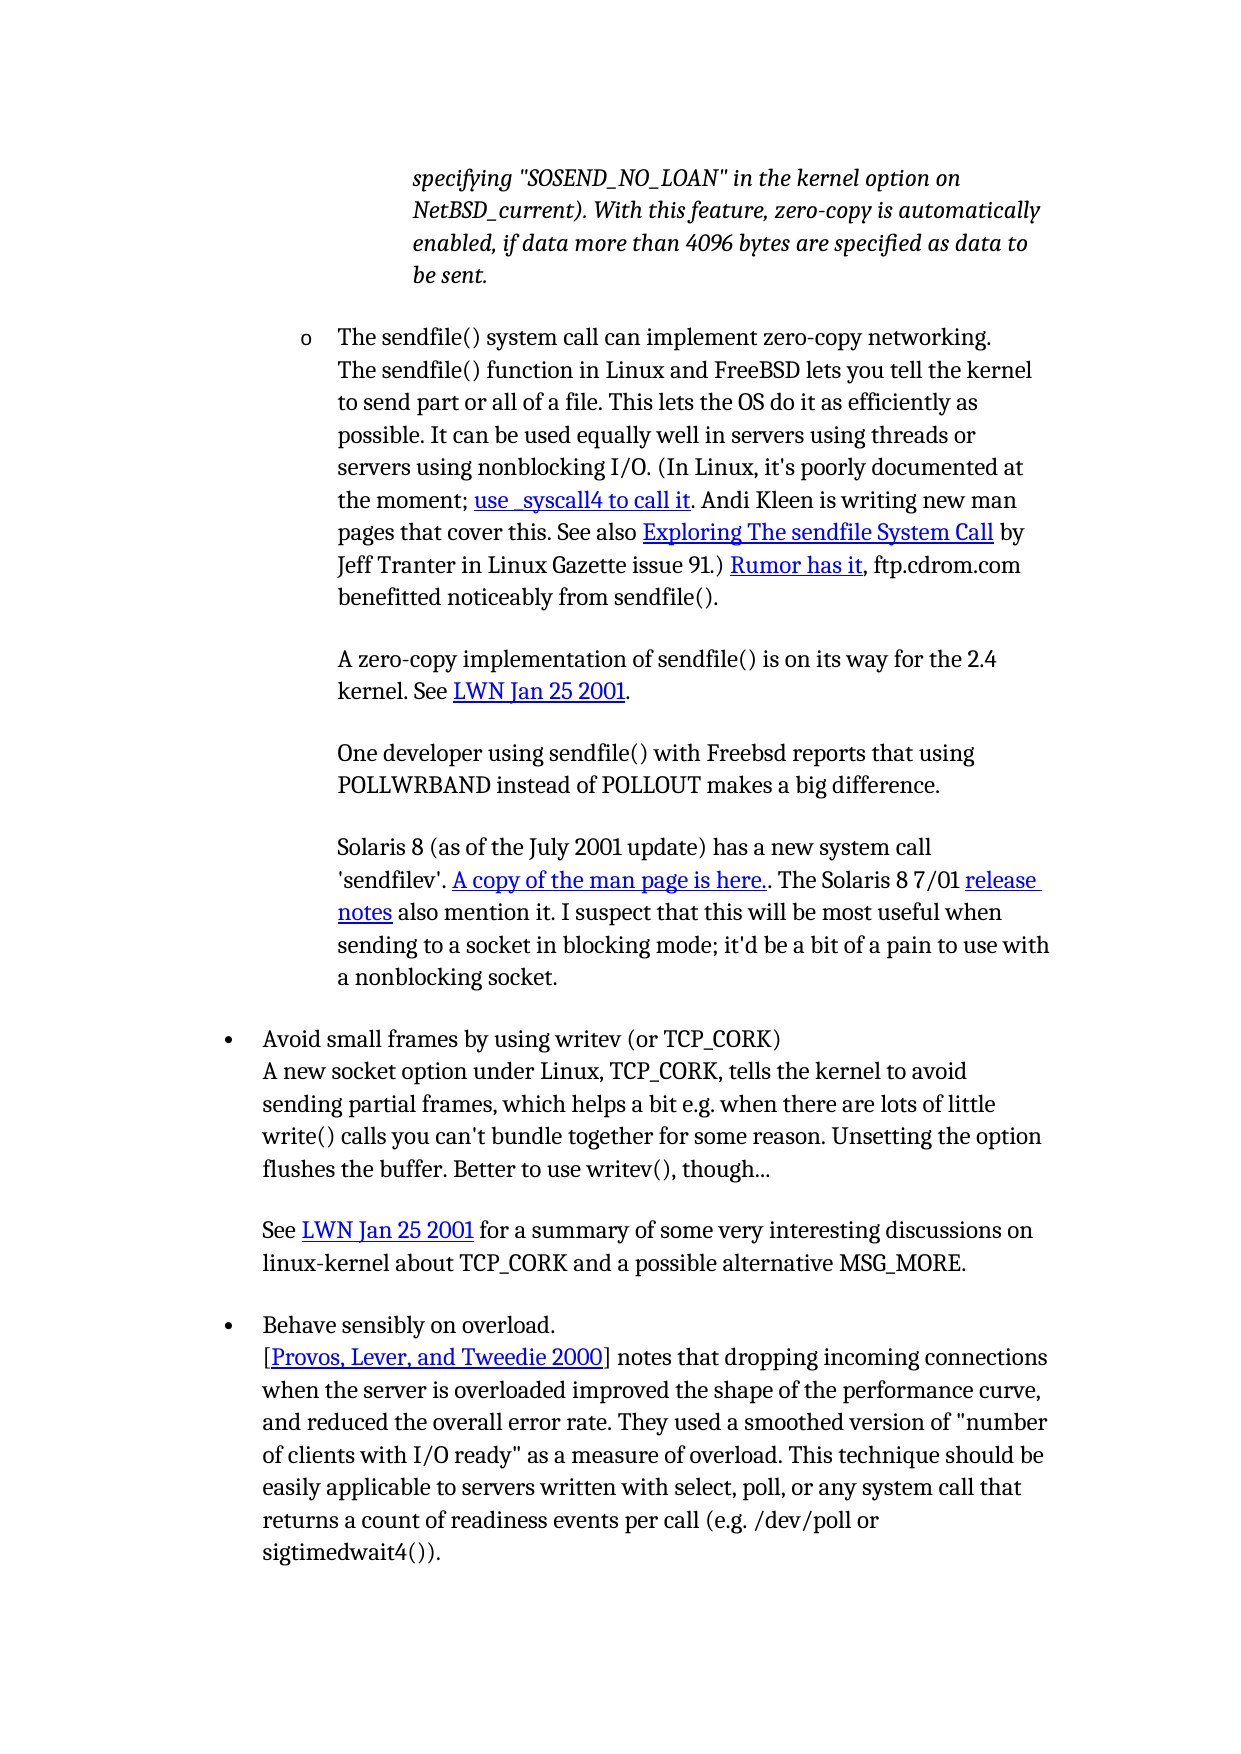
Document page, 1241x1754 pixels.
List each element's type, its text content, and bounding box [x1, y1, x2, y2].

text One developer using sendfile() with Freebsd reports that using POLLWRBAND instead of POLLOUT makes a big difference. [337, 737, 1053, 802]
text See LWN Jan 25 2001 for a summary of some very interesting discussions on linux-kernel about TCP_CORK and a possible alternative MSG_MORE. [262, 1214, 1053, 1279]
list The sendfile() system call can implement zero-copy networking. The sendfile() function in Linux and FreeBSD lets you tell the kernel to send part or all of a file. This lets the OS do it as efficiently as possible. It can be used equally well in servers using threads or servers using nonblocking I/O. (In Linux, it's poorly documented at the moment; use _syscall4 to call it. Andi Kleen is writing new man pages that cover this. See also Exploring The sendfile System Call by Jeff Tranter in Linux Gazette issue 91.) Rumor has it, ftp.cdrom.com benefitted noticeably from sendfile(). [300, 321, 1053, 614]
list Avoid small frames by using writev (or TCP_CORK) A new socket option under Linux, TCP_CORK, tells the kernel to avoid sending partial frames, which helps a bit e.g. when there are lots of little write() calls you can't bundle together for some reason. Unsetting the option flushes the buffer. Better to use writev(), though... [225, 1023, 1053, 1185]
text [412, 162, 1053, 292]
text A zero-copy implementation of sendfile() is on its way for the 2.4 kernel. See LWN Jan 25 2001. [337, 643, 1053, 708]
text Solaris 8 (as of the July 2001 update) has a new system call 'sendfilev'. A copy of the man page is here.. The Solaris 8 7/01 release notes also mention it. I suspect that this will be most useful when sending to a socket in blocking mode; it'd be a bit of a pain to use with a nonblocking socket. [337, 831, 1053, 994]
list Behave sensibly on overload. [Provos, Lever, and Tweedie 2000] notes that dropping incoming connections when the server is overloaded improved the shape of the performance curve, and reduced the overall error rate. They used a smoothed version of "number of clients with I/O ready" as a measure of overload. This technique should be easily applicable to servers written with select, poll, or any system call that returns a count of readiness events per call (e.g. /dev/poll or sigtimedwait4()). [225, 1309, 1053, 1569]
